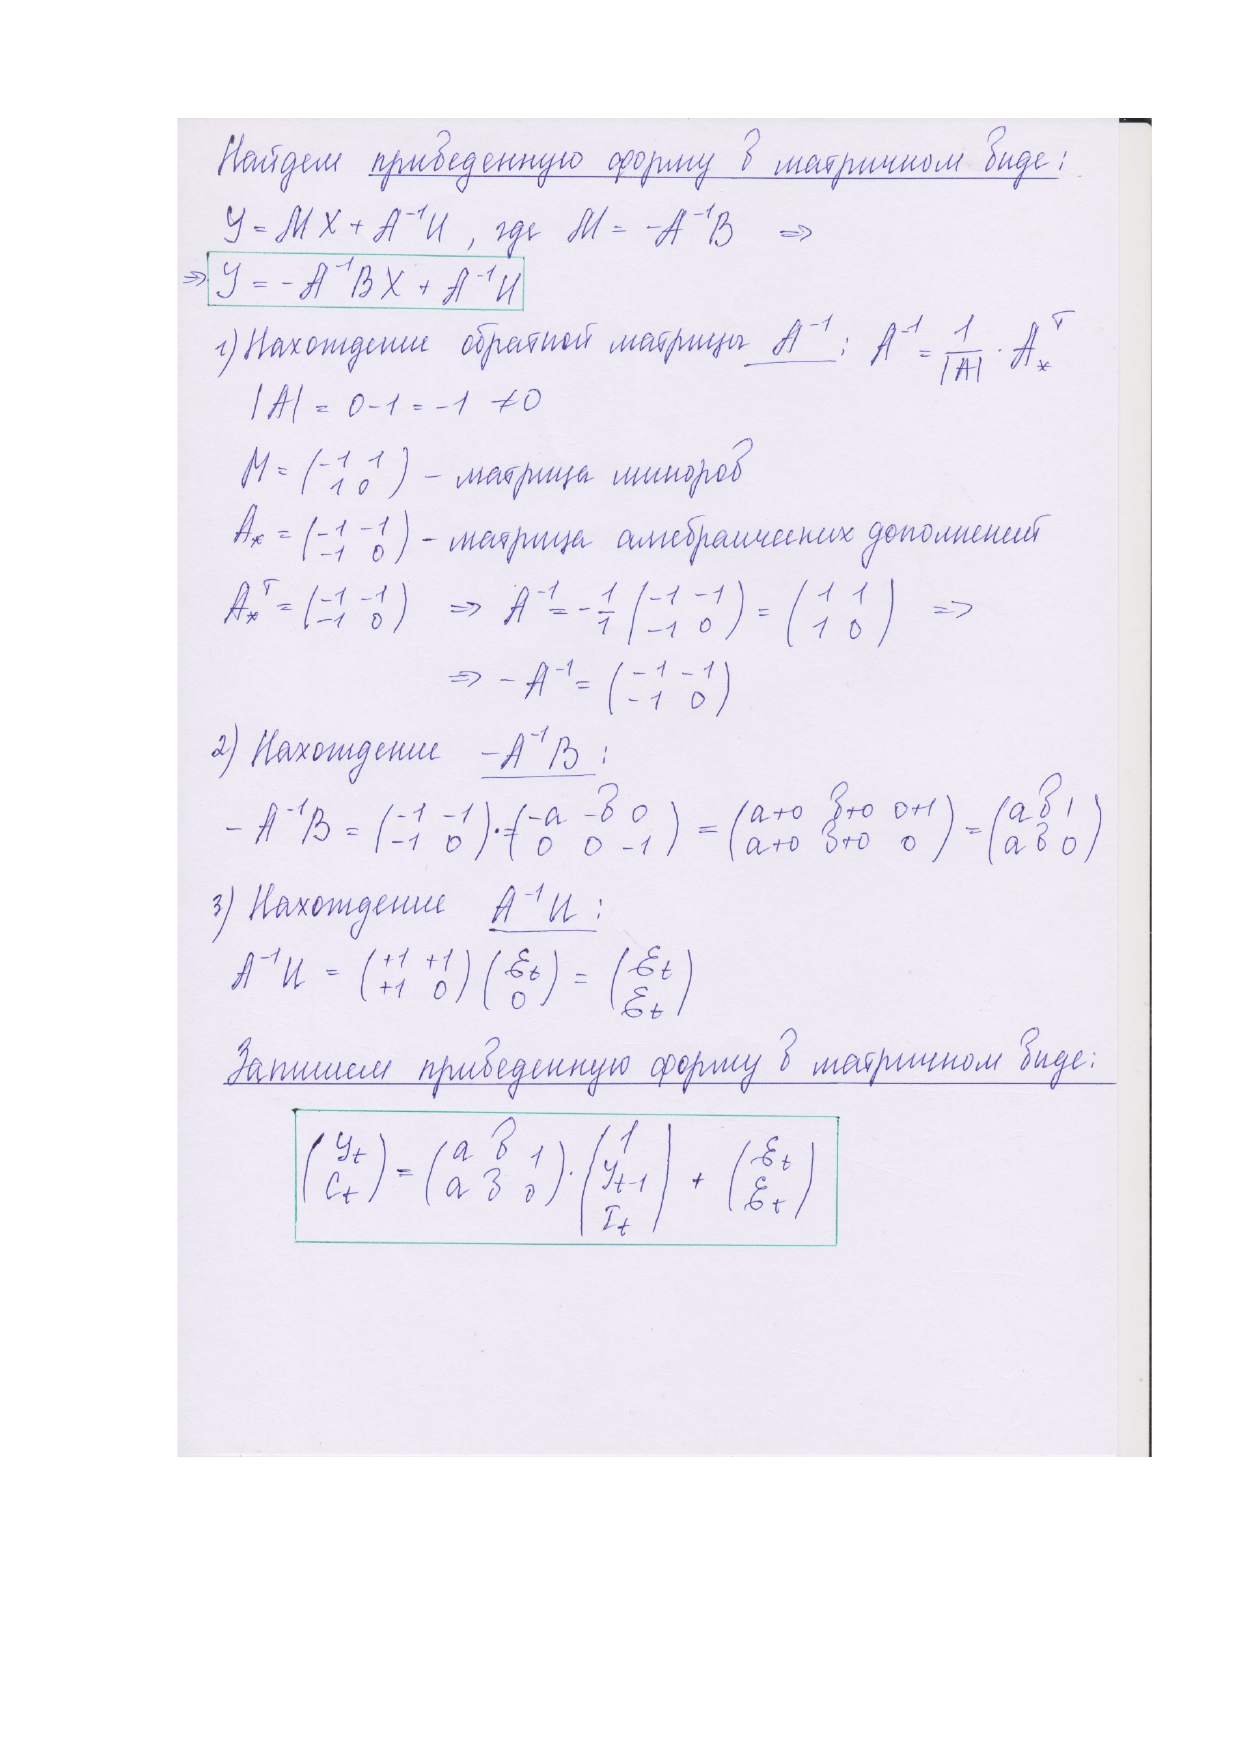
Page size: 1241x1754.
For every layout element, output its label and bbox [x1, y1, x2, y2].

picture [177, 118, 1152, 1457]
